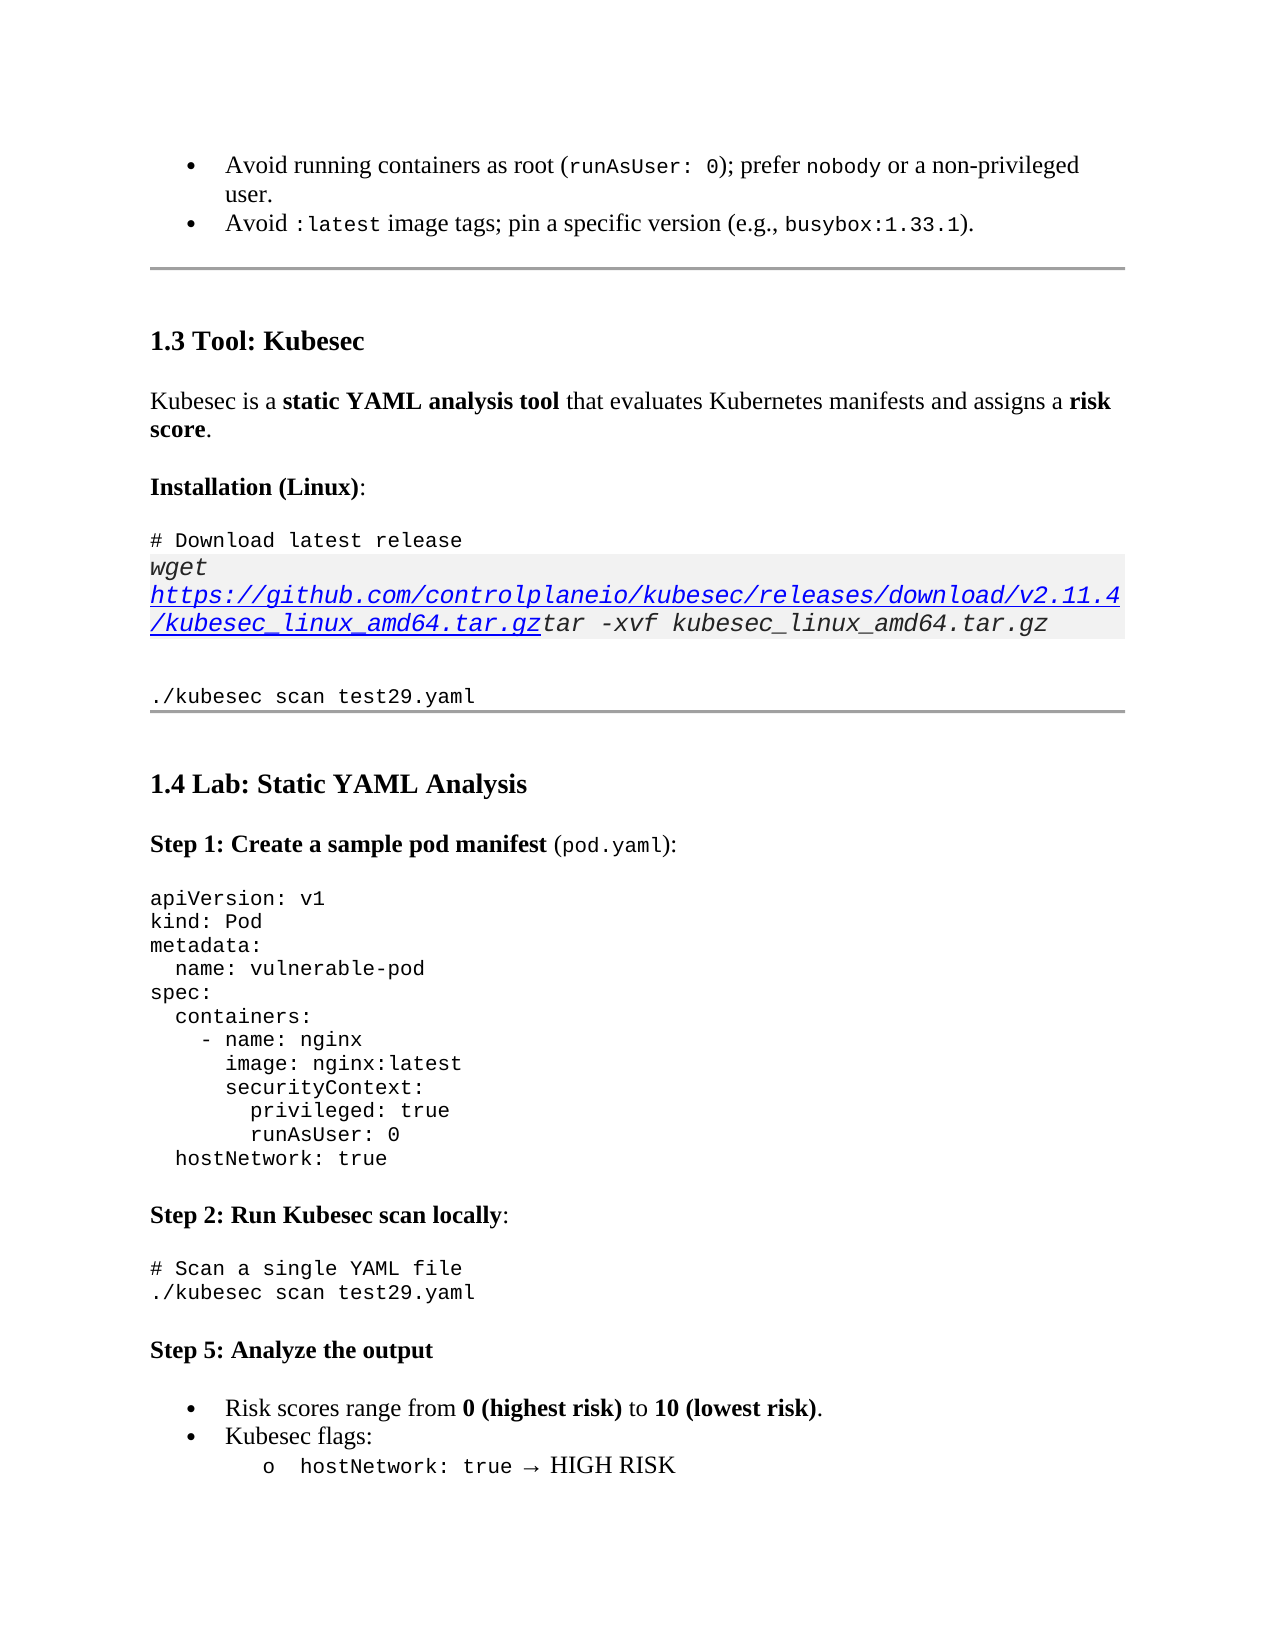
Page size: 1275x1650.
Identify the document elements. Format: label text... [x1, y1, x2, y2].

text runAsUser: 0 [150, 1124, 1125, 1148]
text Installation (Linux): [150, 472, 1125, 501]
text wget https://github.com/controlplaneio/kubesec/releases/download/v2.11.4/kubesec_linux_amd64.tar.gztar -xvf kubesec_linux_amd64.tar.gz [150, 554, 1125, 639]
text spec: [150, 982, 1125, 1006]
text Kubesec is a static YAML analysis tool that evaluates Kubernetes manifests and assigns a risk score. [150, 386, 1125, 443]
list Avoid :latest image tags; pin a specific version (e.g., busybox:1.33.1). [187, 208, 1125, 238]
text hostNetwork: true [150, 1148, 1125, 1171]
text 1.4 Lab: Static YAML Analysis [150, 767, 1125, 799]
list Avoid running containers as root (runAsUser: 0); prefer nobody or a non-privileged user. [187, 150, 1125, 208]
text # Download latest release [150, 530, 1125, 554]
text metadata: [150, 935, 1125, 958]
text Step 5: Analyze the output [150, 1335, 1125, 1363]
text privileged: true [150, 1100, 1125, 1124]
list Risk scores range from 0 (highest risk) to 10 (lowest risk). [187, 1393, 1125, 1421]
text kind: Pod [150, 911, 1125, 935]
text apiVersion: v1 [150, 887, 1125, 911]
list hostNetwork: true → HIGH RISK [262, 1450, 1125, 1480]
text ./kubesec scan test29.yaml [150, 1282, 1125, 1306]
text Step 1: Create a sample pod manifest (pod.yaml): [150, 829, 1125, 858]
text Step 2: Run Kubesec scan locally: [150, 1200, 1125, 1229]
text image: nginx:latest [150, 1053, 1125, 1077]
text name: vulnerable-pod [150, 958, 1125, 982]
text containers: [150, 1006, 1125, 1029]
list Kubesec flags: [187, 1421, 1125, 1450]
text 1.3 Tool: Kubesec [150, 324, 1125, 357]
text - name: nginx [150, 1029, 1125, 1053]
text # Scan a single YAML file [150, 1258, 1125, 1282]
text ./kubesec scan test29.yaml [150, 686, 1125, 710]
text securityContext: [150, 1077, 1125, 1100]
